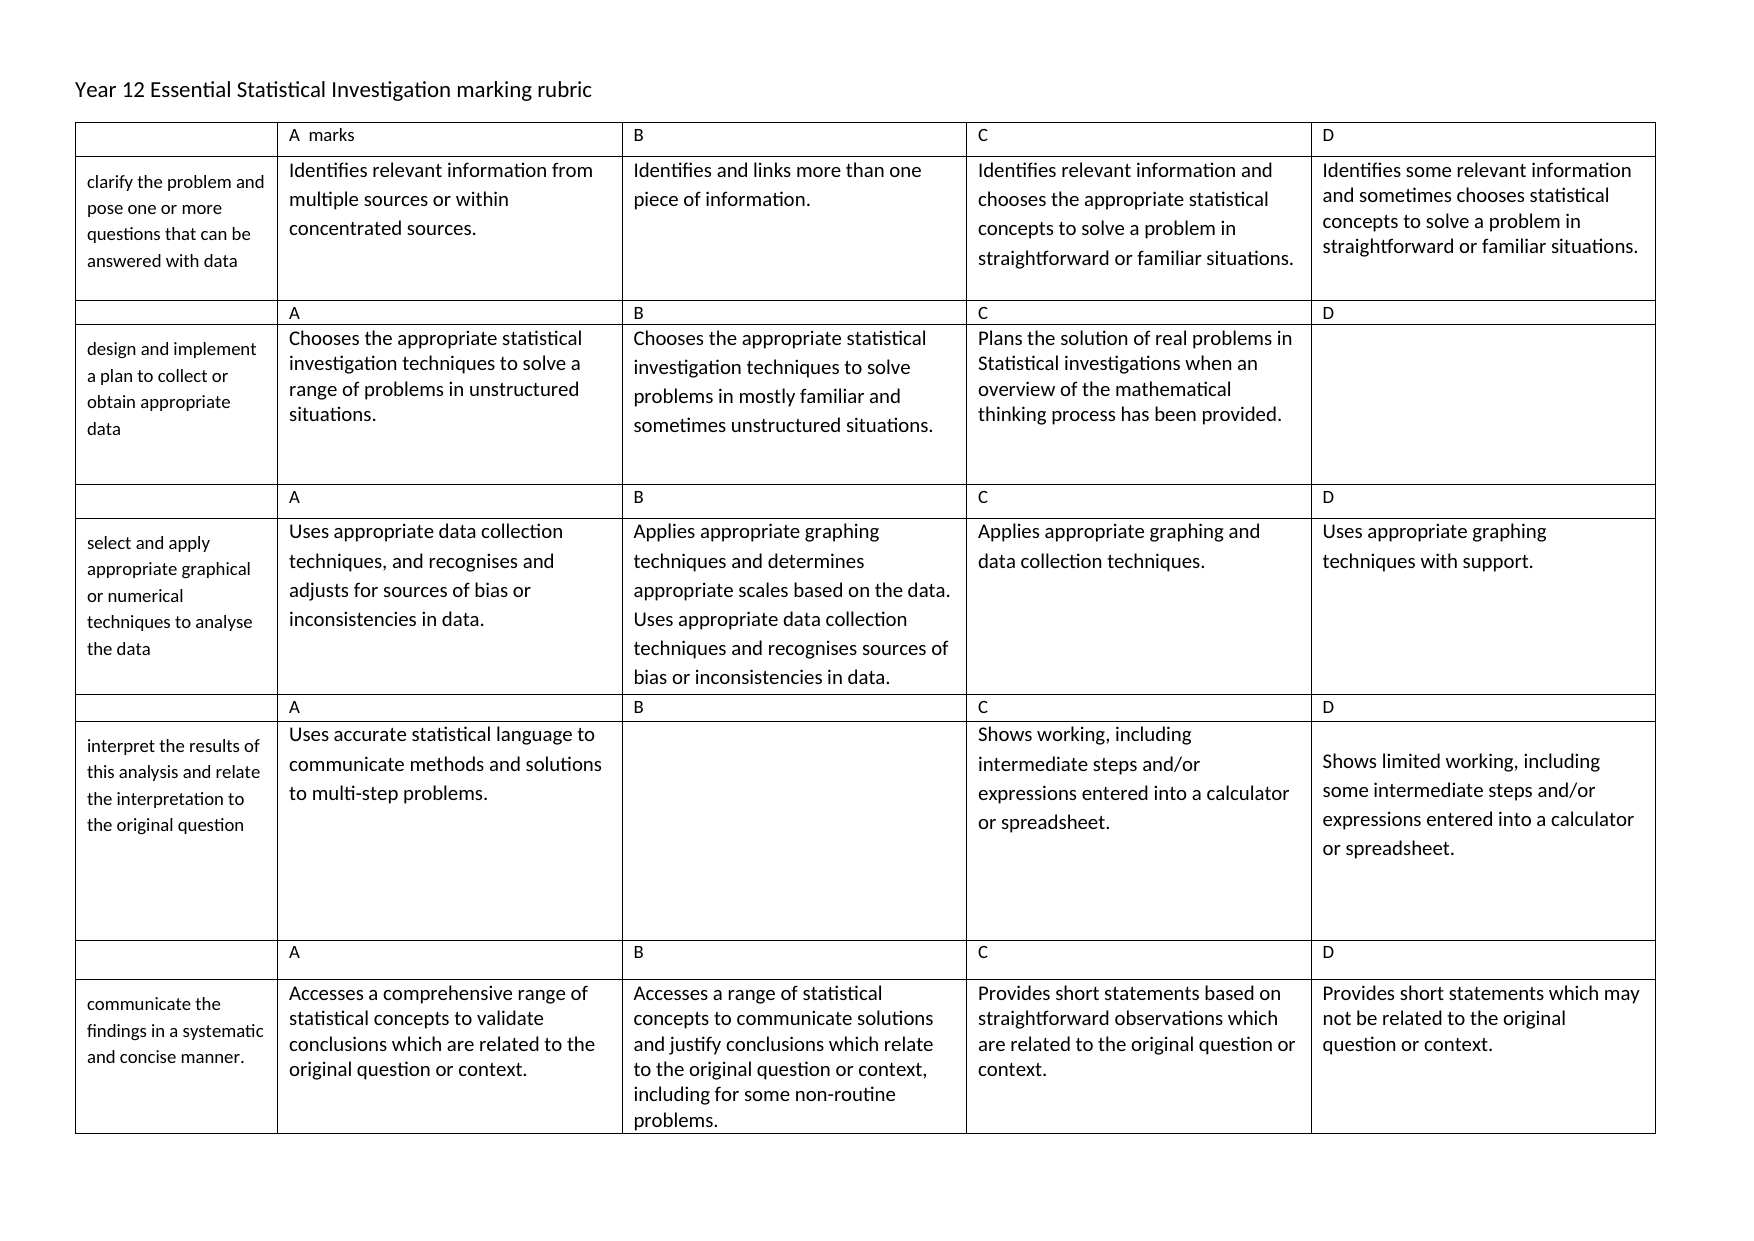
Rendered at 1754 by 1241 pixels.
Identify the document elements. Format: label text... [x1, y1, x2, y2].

table_cell B [623, 485, 966, 518]
table_cell D [1312, 695, 1655, 721]
table_cell Identifies relevant information from multiple sources or within concentrated sources. [278, 157, 622, 300]
table_cell Chooses the appropriate statistical investigation techniques to solve a range of problems in unstructured situations. [278, 325, 622, 484]
table_cell Plans the solution of real problems in Statistical investigations when an overview of the mathematical thinking process has been provided. [967, 325, 1311, 484]
table_cell Identifies some relevant information and sometimes chooses statistical concepts to solve a problem in straightforward or familiar situations. [1312, 157, 1655, 300]
table_cell D [1312, 301, 1655, 324]
table_cell A [278, 695, 622, 721]
table_header [76, 123, 277, 156]
text Year 12 Essential Statistical Investigation marking rubric [75, 75, 1679, 103]
table_cell [1312, 325, 1655, 484]
table_cell Identifies relevant information and chooses the appropriate statistical concepts to solve a problem in straightforward or familiar situations. [967, 157, 1311, 300]
table_cell Uses appropriate data collection techniques, and recognises and adjusts for sources of bias or inconsistencies in data. [278, 519, 622, 694]
table_cell Accesses a comprehensive range of statistical concepts to validate conclusions which are related to the original question or context. [278, 980, 622, 1132]
table_cell B [623, 301, 966, 324]
table_cell select and apply appropriate graphical or numerical techniques to analyse the data [76, 519, 277, 694]
table_cell C [967, 301, 1311, 324]
table_cell Provides short statements based on straightforward observations which are related to the original question or context. [967, 980, 1311, 1132]
table_cell Uses appropriate graphing techniques with support. [1312, 519, 1655, 694]
table_cell [623, 722, 966, 939]
table_cell [76, 941, 277, 979]
table_cell Accesses a range of statistical concepts to communicate solutions and justify conclusions which relate to the original question or context, including for some non-routine problems. [623, 980, 966, 1132]
table_cell C [967, 695, 1311, 721]
table_header C [967, 123, 1311, 156]
table_cell C [967, 485, 1311, 518]
table_cell clarify the problem and pose one or more questions that can be answered with data [76, 157, 277, 300]
table_header D [1312, 123, 1655, 156]
table_cell B [623, 941, 966, 979]
table_cell [76, 301, 277, 324]
table_cell C [967, 941, 1311, 979]
table_cell interpret the results of this analysis and relate the interpretation to the original question [76, 722, 277, 939]
table_cell B [623, 695, 966, 721]
table_cell communicate the findings in a systematic and concise manner. [76, 980, 277, 1132]
table_cell A [278, 941, 622, 979]
table_header B [623, 123, 966, 156]
table_cell D [1312, 941, 1655, 979]
table_cell Shows limited working, including some intermediate steps and/or expressions entered into a calculator or spreadsheet. [1312, 722, 1655, 939]
table_cell Applies appropriate graphing techniques and determines appropriate scales based on the data. Uses appropriate data collection techniques and recognises sources of bias or inconsistencies in data. [623, 519, 966, 694]
table_header A marks [278, 123, 622, 156]
table_cell Applies appropriate graphing and data collection techniques. [967, 519, 1311, 694]
table_cell design and implement a plan to collect or obtain appropriate data [76, 325, 277, 484]
table_cell A [278, 485, 622, 518]
table_cell Provides short statements which may not be related to the original question or context. [1312, 980, 1655, 1132]
table_cell [76, 695, 277, 721]
table_cell Uses accurate statistical language to communicate methods and solutions to multi-step problems. [278, 722, 622, 939]
table_cell D [1312, 485, 1655, 518]
table_cell Chooses the appropriate statistical investigation techniques to solve problems in mostly familiar and sometimes unstructured situations. [623, 325, 966, 484]
table_cell A [278, 301, 622, 324]
table_cell Shows working, including intermediate steps and/or expressions entered into a calculator or spreadsheet. [967, 722, 1311, 939]
table_cell [76, 485, 277, 518]
table_cell Identifies and links more than one piece of information. [623, 157, 966, 300]
